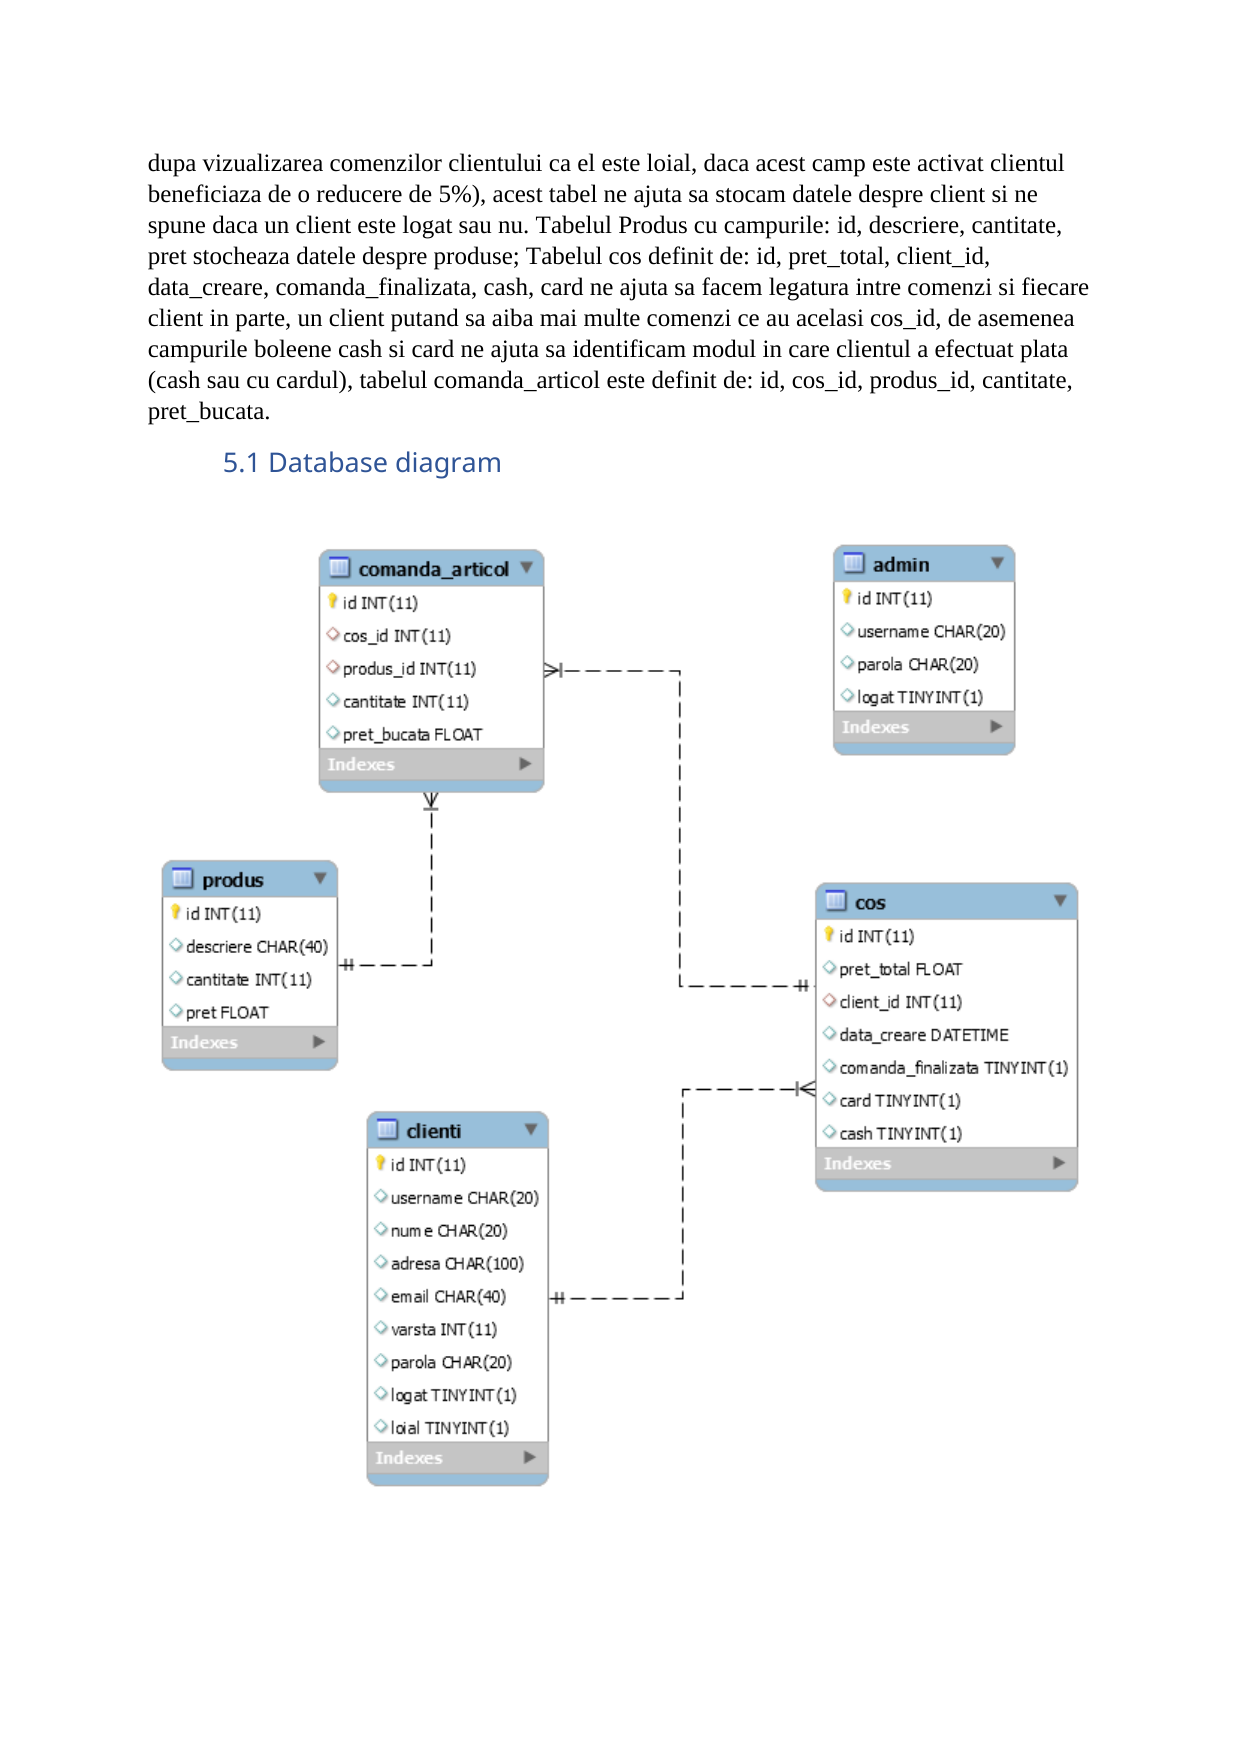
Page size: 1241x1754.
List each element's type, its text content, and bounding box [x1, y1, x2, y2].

subtitle 5.1 Database diagram [148, 444, 1093, 481]
picture [147, 530, 1092, 1500]
